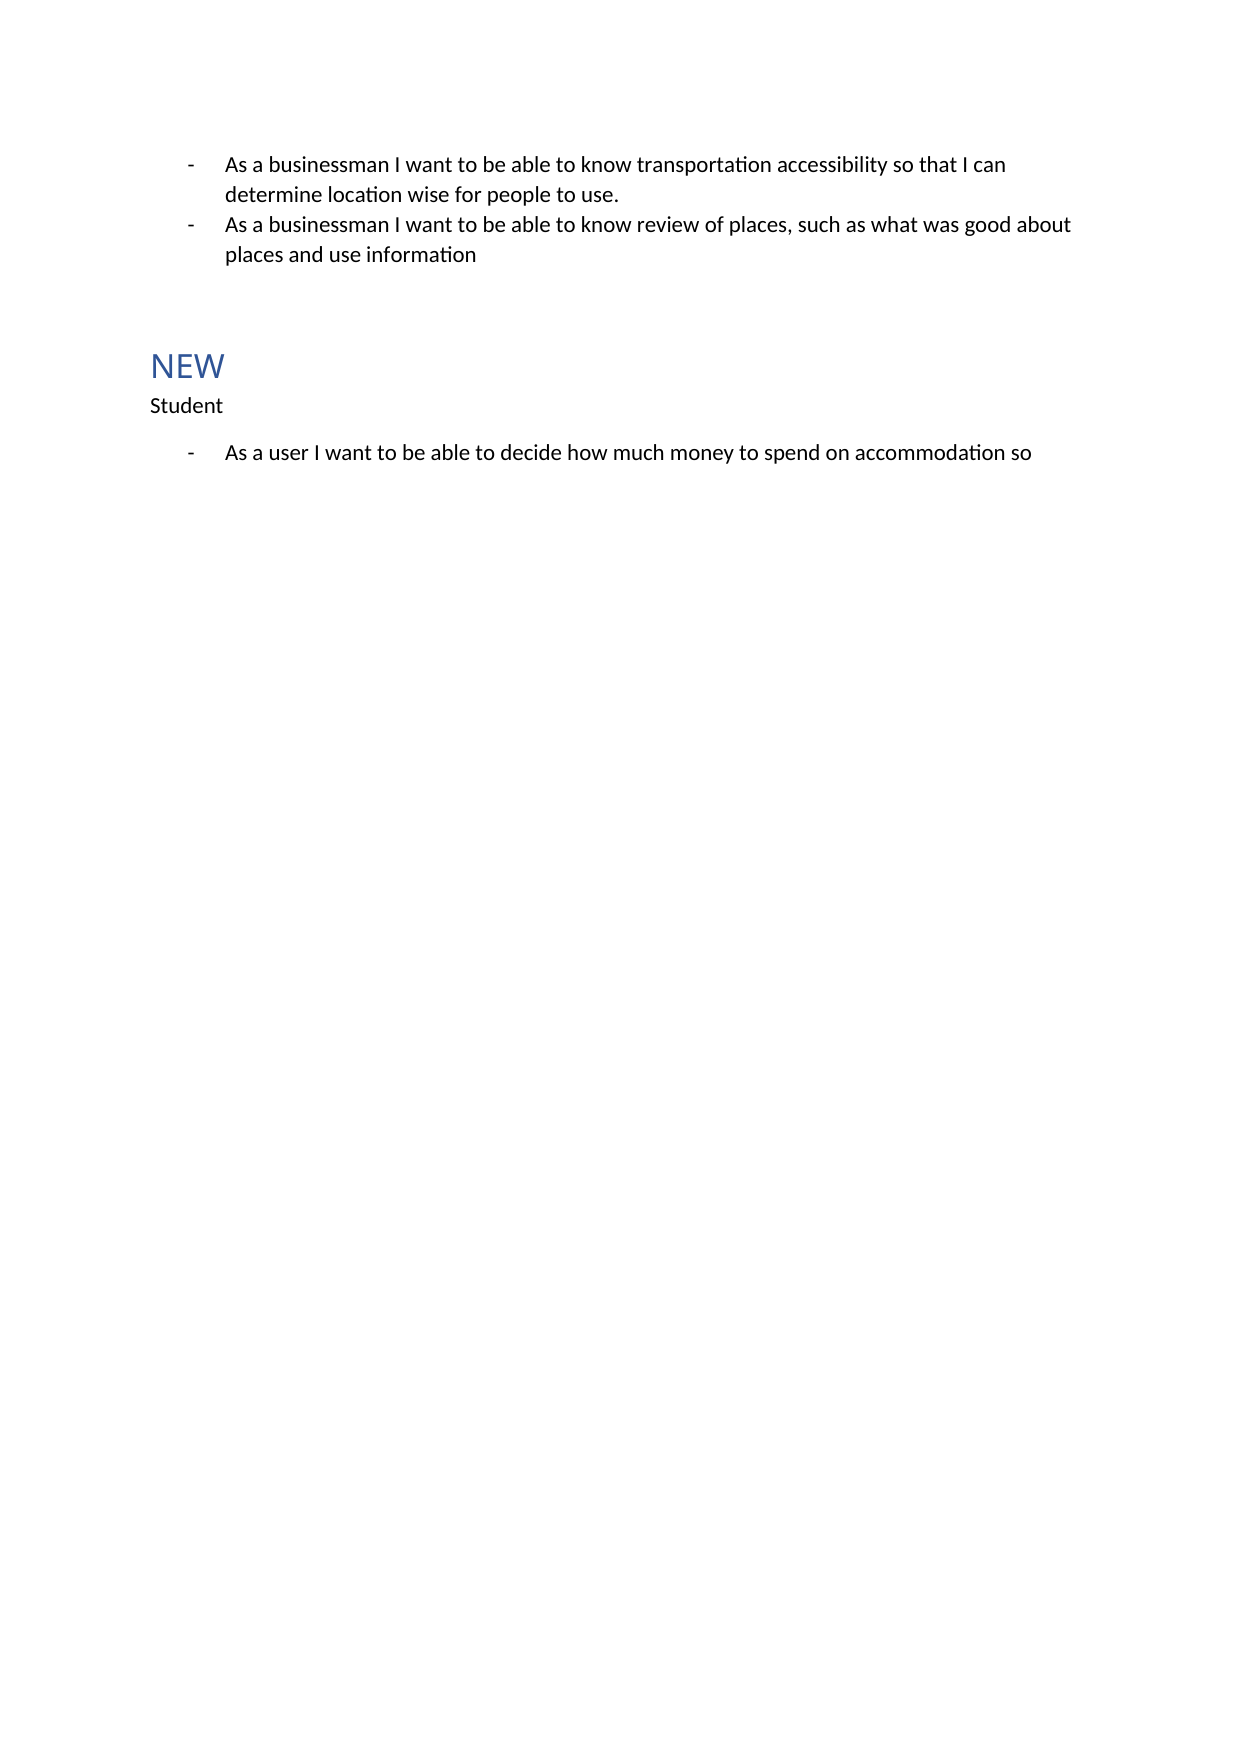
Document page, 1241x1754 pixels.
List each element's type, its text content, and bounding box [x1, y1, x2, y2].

subtitle NEW [150, 343, 1090, 388]
list As a businessman I want to be able to know transportation accessibility so that I can determine location wise for people to use. [187, 150, 1090, 208]
list As a user I want to be able to decide how much money to spend on accommodation so [187, 438, 1090, 467]
text Student [150, 392, 1090, 420]
list As a businessman I want to be able to know review of places, such as what was good about places and use information [187, 210, 1090, 269]
